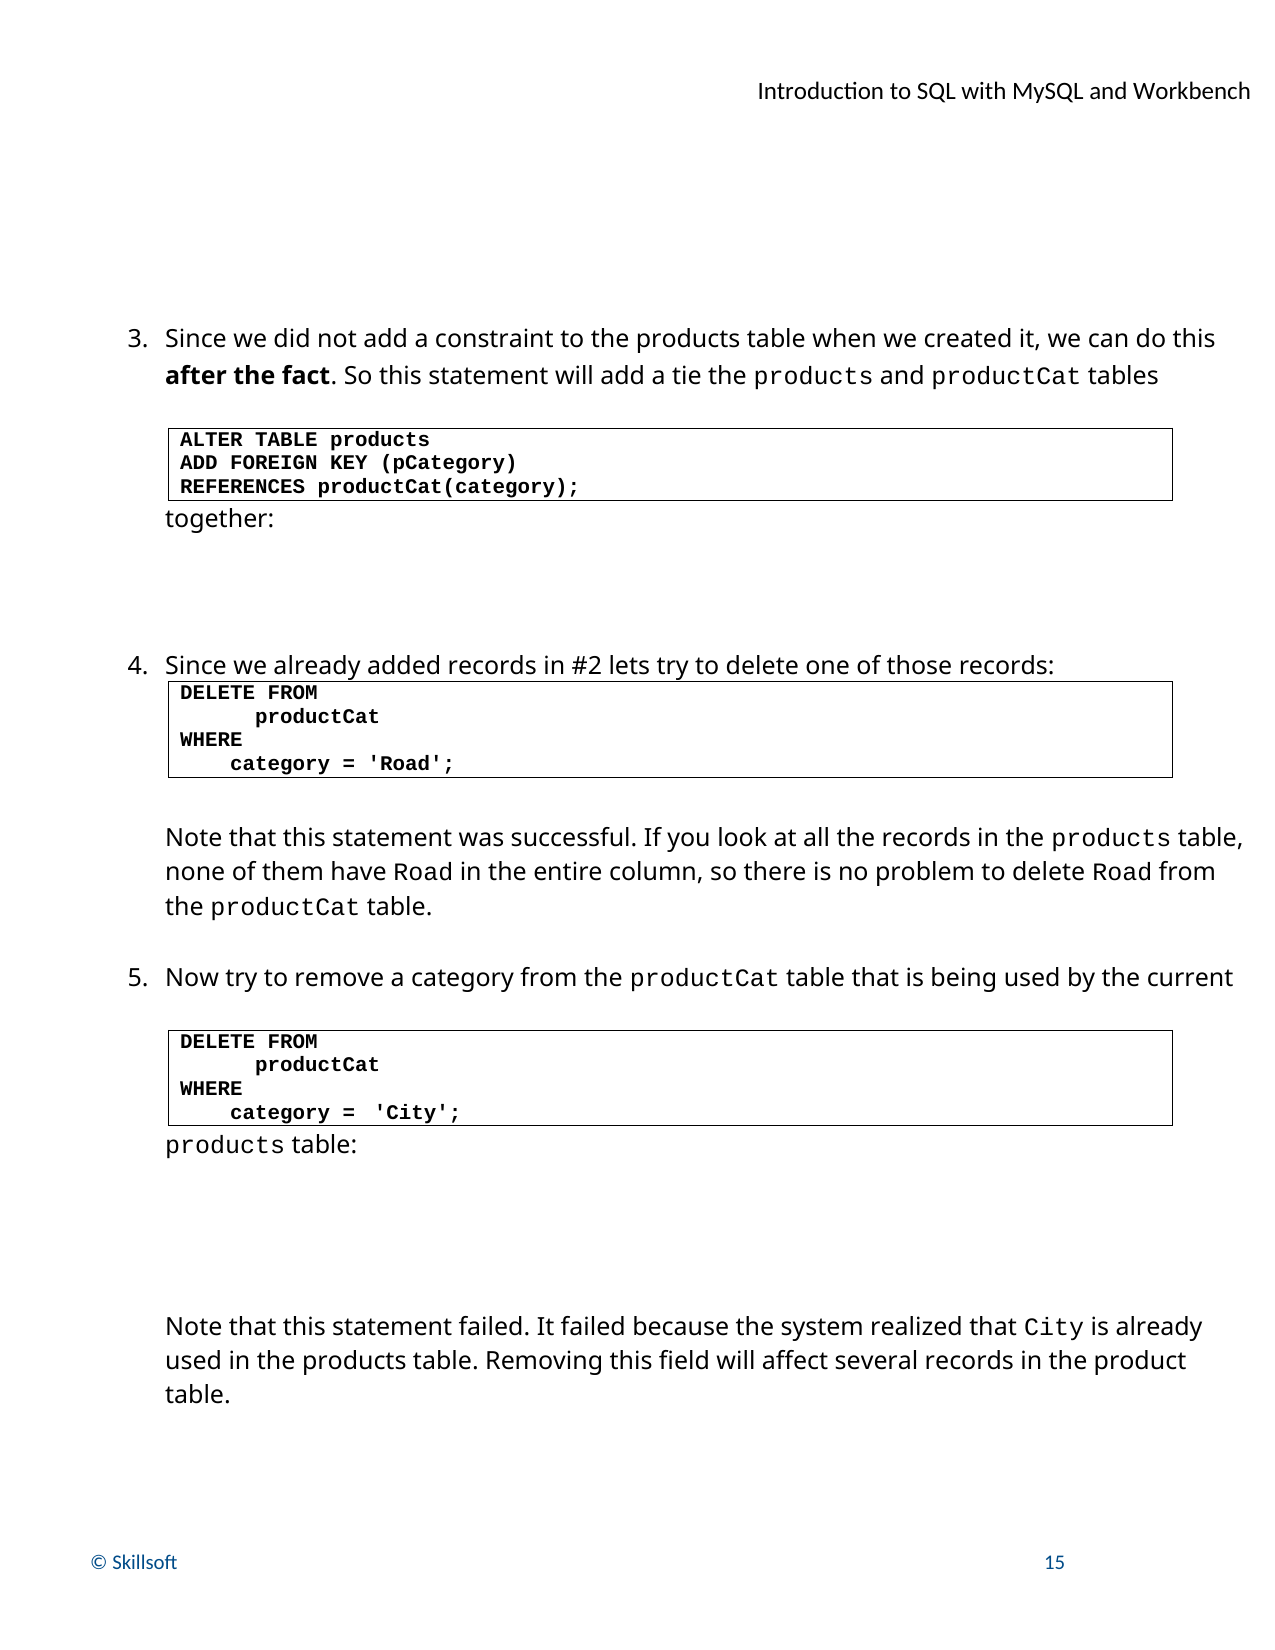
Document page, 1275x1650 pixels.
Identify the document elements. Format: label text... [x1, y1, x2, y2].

table_header ALTER TABLE products ADD FOREIGN KEY (pCategory) REFERENCES productCat(category); [169, 429, 1172, 499]
table_header DELETE FROM productCat WHERE category = 'Road'; [169, 682, 1172, 777]
list Note that this statement was successful. If you look at all the records in the products table, none of them have Road in the entire column, so there is no problem to delete Road from the productCat table. [165, 820, 1251, 923]
list Note that this statement failed. It failed because the system realized that City is already used in the products table. Removing this field will affect several records in the product table. [165, 1274, 1251, 1411]
list Since we did not add a constraint to the products table when we created it, we can do this after the fact. So this statement will add a tie the products and productCat tables together: [127, 321, 1251, 535]
table_header DELETE FROM productCat WHERE category = 'City'; [169, 1031, 1172, 1125]
list Since we already added records in #2 lets try to delete one of those records: [127, 648, 1251, 682]
list Now try to remove a category from the productCat table that is being used by the current products table: [127, 959, 1251, 1198]
